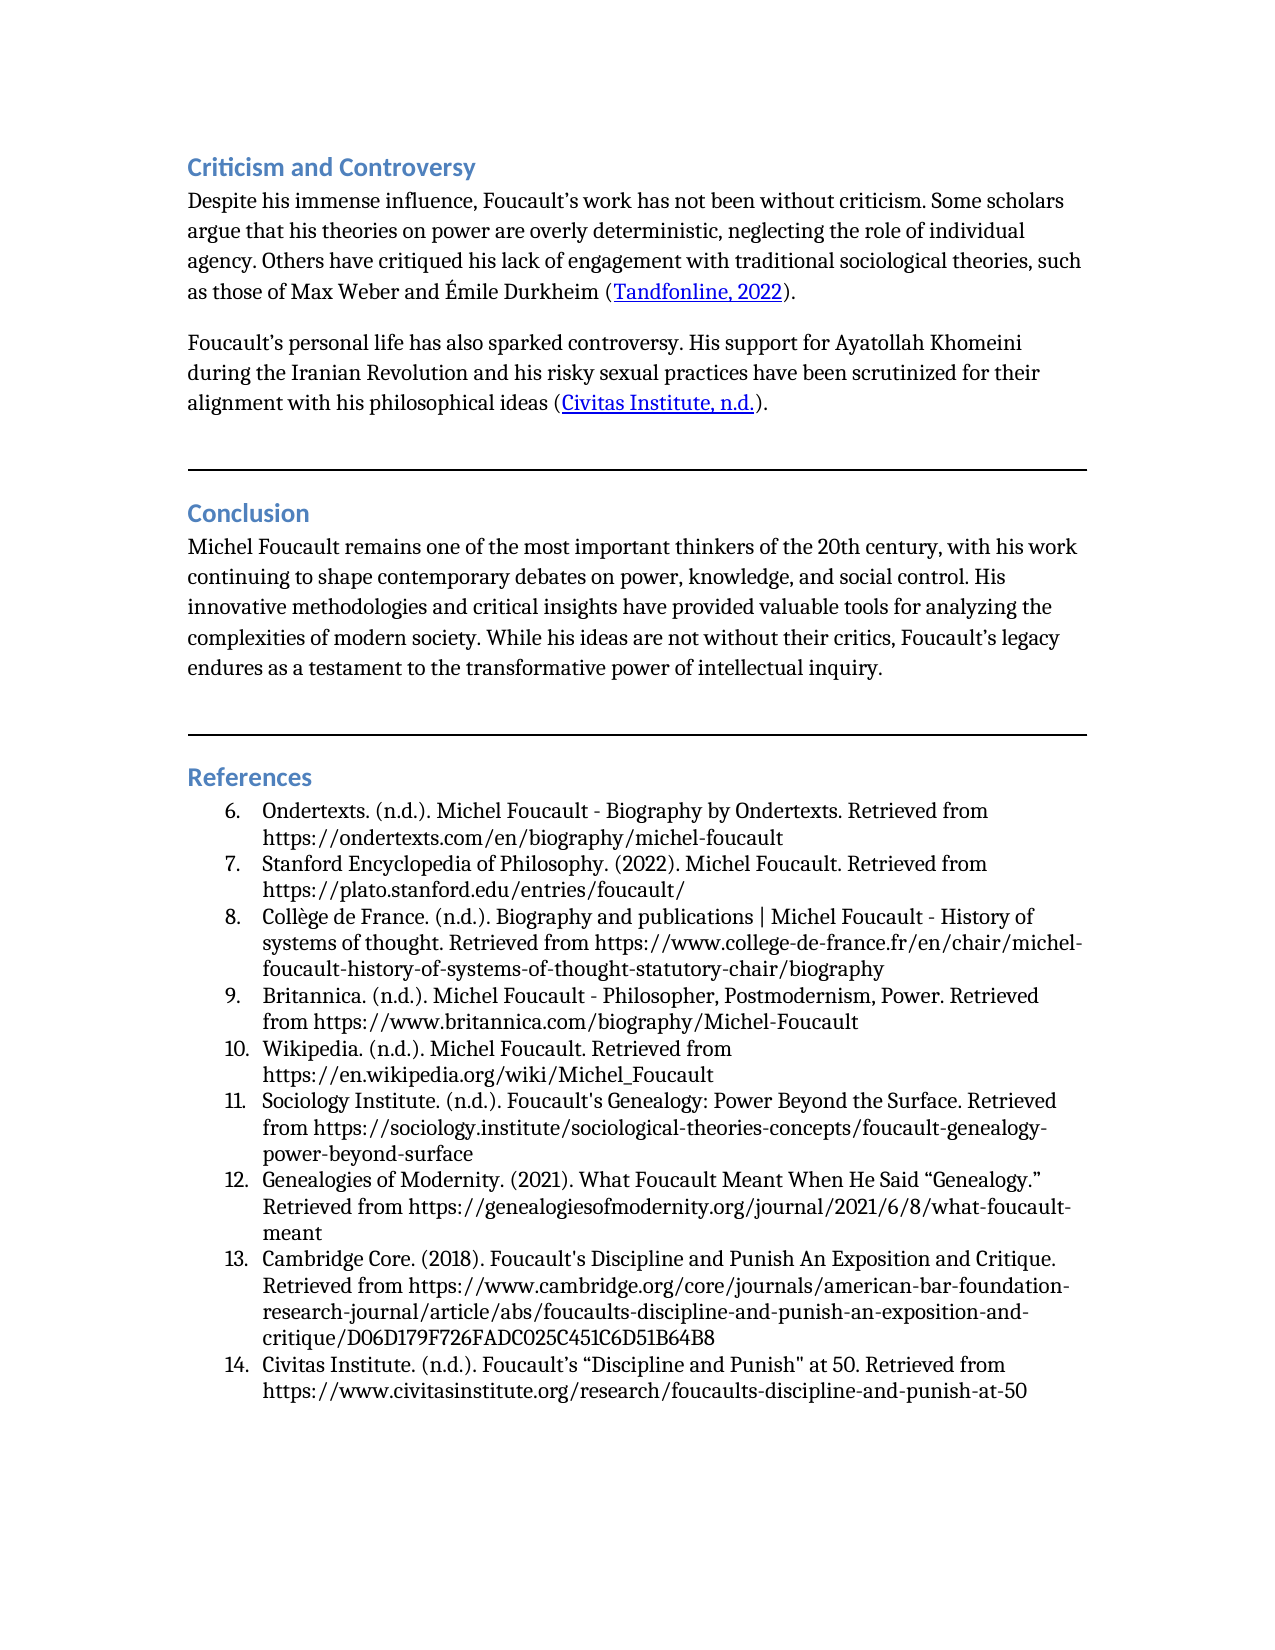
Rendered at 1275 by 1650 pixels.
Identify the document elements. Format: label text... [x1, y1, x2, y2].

text Despite his immense influence, Foucault’s work has not been without criticism. Some scholars argue that his theories on power are overly deterministic, neglecting the role of individual agency. Others have critiqued his lack of engagement with traditional sociological theories, such as those of Max Weber and Émile Durkheim (Tandfonline, 2022). [187, 188, 1087, 305]
text Michel Foucault remains one of the most important thinkers of the 20th century, with his work continuing to shape contemporary debates on power, knowledge, and social control. His innovative methodologies and critical insights have provided valuable tools for analyzing the complexities of modern society. While his ideas are not without their critics, Foucault’s legacy endures as a testament to the transformative power of intellectual inquiry. [187, 534, 1087, 681]
list Cambridge Core. (2018). Foucault's Discipline and Punish An Exposition and Critique. Retrieved from https://www.cambridge.org/core/journals/american-bar-foundation-research-journal/article/abs/foucaults-discipline-and-punish-an-exposition-and-critique/D06D179F726FADC025C451C6D51B64B8 [225, 1246, 1087, 1352]
list Stanford Encyclopedia of Philosophy. (2022). Michel Foucault. Retrieved from https://plato.stanford.edu/entries/foucault/ [225, 851, 1087, 903]
list Wikipedia. (n.d.). Michel Foucault. Retrieved from https://en.wikipedia.org/wiki/Michel_Foucault [225, 1035, 1087, 1088]
list Genealogies of Modernity. (2021). What Foucault Meant When He Said “Genealogy.” Retrieved from https://genealogiesofmodernity.org/journal/2021/6/8/what-foucault-meant [225, 1167, 1087, 1246]
list Britannica. (n.d.). Michel Foucault - Philosopher, Postmodernism, Power. Retrieved from https://www.britannica.com/biography/Michel-Foucault [225, 983, 1087, 1035]
text Foucault’s personal life has also sparked controversy. His support for Ayatollah Khomeini during the Iranian Revolution and his risky sexual practices have been scrutinized for their alignment with his philosophical ideas (Civitas Institute, n.d.). [187, 329, 1087, 416]
subtitle Conclusion [187, 496, 1087, 529]
list Collège de France. (n.d.). Biography and publications | Michel Foucault - History of systems of thought. Retrieved from https://www.college-de-france.fr/en/chair/michel-foucault-history-of-systems-of-thought-statutory-chair/biography [225, 903, 1087, 983]
list Civitas Institute. (n.d.). Foucault’s “Discipline and Punish" at 50. Retrieved from https://www.civitasinstitute.org/research/foucaults-discipline-and-punish-at-50 [225, 1352, 1087, 1404]
list Sociology Institute. (n.d.). Foucault's Genealogy: Power Beyond the Surface. Retrieved from https://sociology.institute/sociological-theories-concepts/foucault-genealogy-power-beyond-surface [225, 1088, 1087, 1167]
subtitle Criticism and Controversy [187, 150, 1087, 183]
subtitle References [187, 760, 1087, 793]
list Ondertexts. (n.d.). Michel Foucault - Biography by Ondertexts. Retrieved from https://ondertexts.com/en/biography/michel-foucault [225, 798, 1087, 851]
